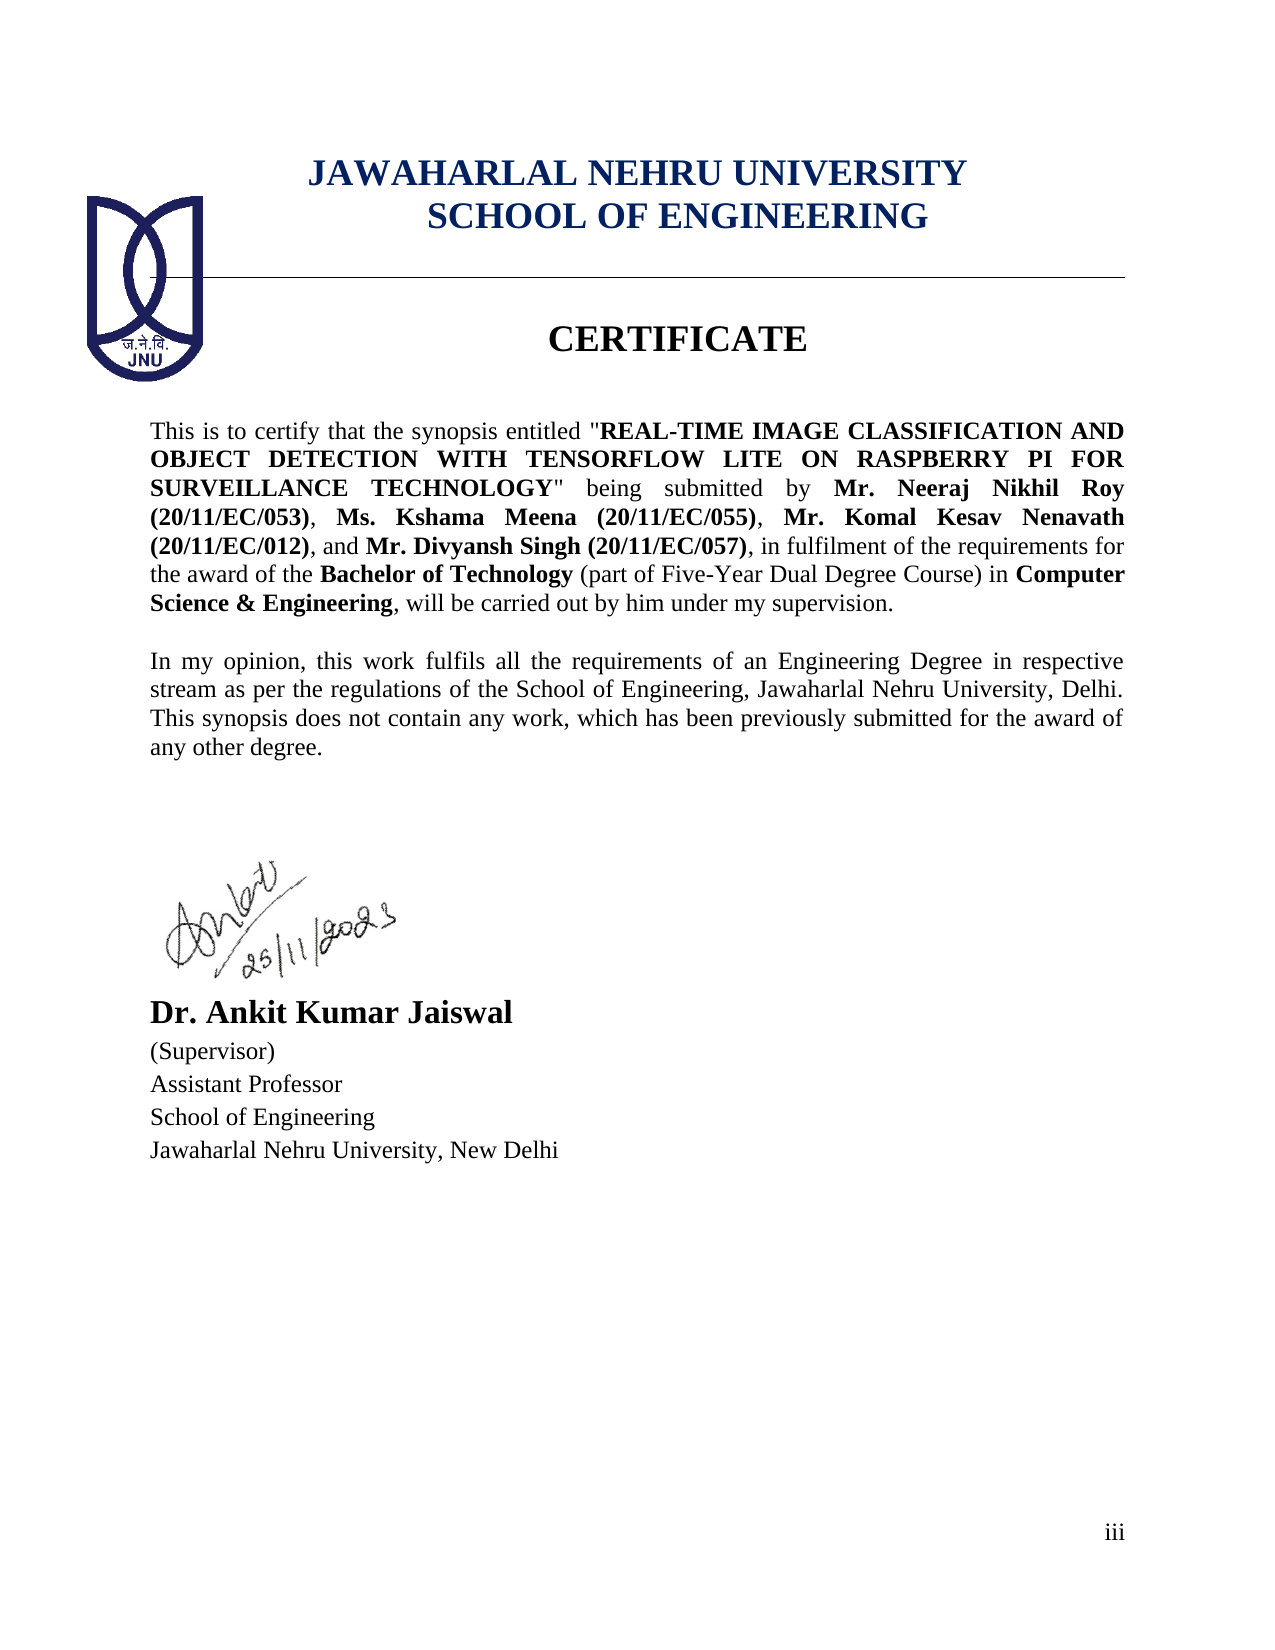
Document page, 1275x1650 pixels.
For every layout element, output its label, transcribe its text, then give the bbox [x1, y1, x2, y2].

text (Supervisor) [150, 1036, 1125, 1065]
text Jawaharlal Nehru University, New Delhi [150, 1135, 1125, 1164]
text JAWAHARLAL NEHRU UNIVERSITY [150, 150, 1125, 193]
text School of Engineering [150, 1102, 1125, 1131]
text Dr. Ankit Kumar Jaiswal [150, 992, 1125, 1030]
text SCHOOL OF ENGINEERING [212, 193, 1125, 236]
subtitle CERTIFICATE [212, 316, 1125, 359]
text In my opinion, this work fulfils all the requirements of an Engineering Degree in respective stream as per the regulations of the School of Engineering, Jawaharlal Nehru University, Delhi. This synopsis does not contain any work, which has been previously submitted for the award of any other degree. [150, 646, 1125, 761]
text This is to certify that the synopsis entitled "REAL-TIME IMAGE CLASSIFICATION AND OBJECT DETECTION WITH TENSORFLOW LITE ON RASPBERRY PI FOR SURVEILLANCE TECHNOLOGY" being submitted by Mr. Neeraj Nikhil Roy (20/11/EC/053), Ms. Kshama Meena (20/11/EC/055), Mr. Komal Kesav Nenavath (20/11/EC/012), and Mr. Divyansh Singh (20/11/EC/057), in fulfilment of the requirements for the award of the Bachelor of Technology (part of Five-Year Dual Degree Course) in Computer Science & Engineering, will be carried out by him under my supervision. [150, 416, 1125, 617]
picture [77, 193, 212, 384]
text Assistant Professor [150, 1069, 1125, 1098]
picture [150, 855, 398, 980]
